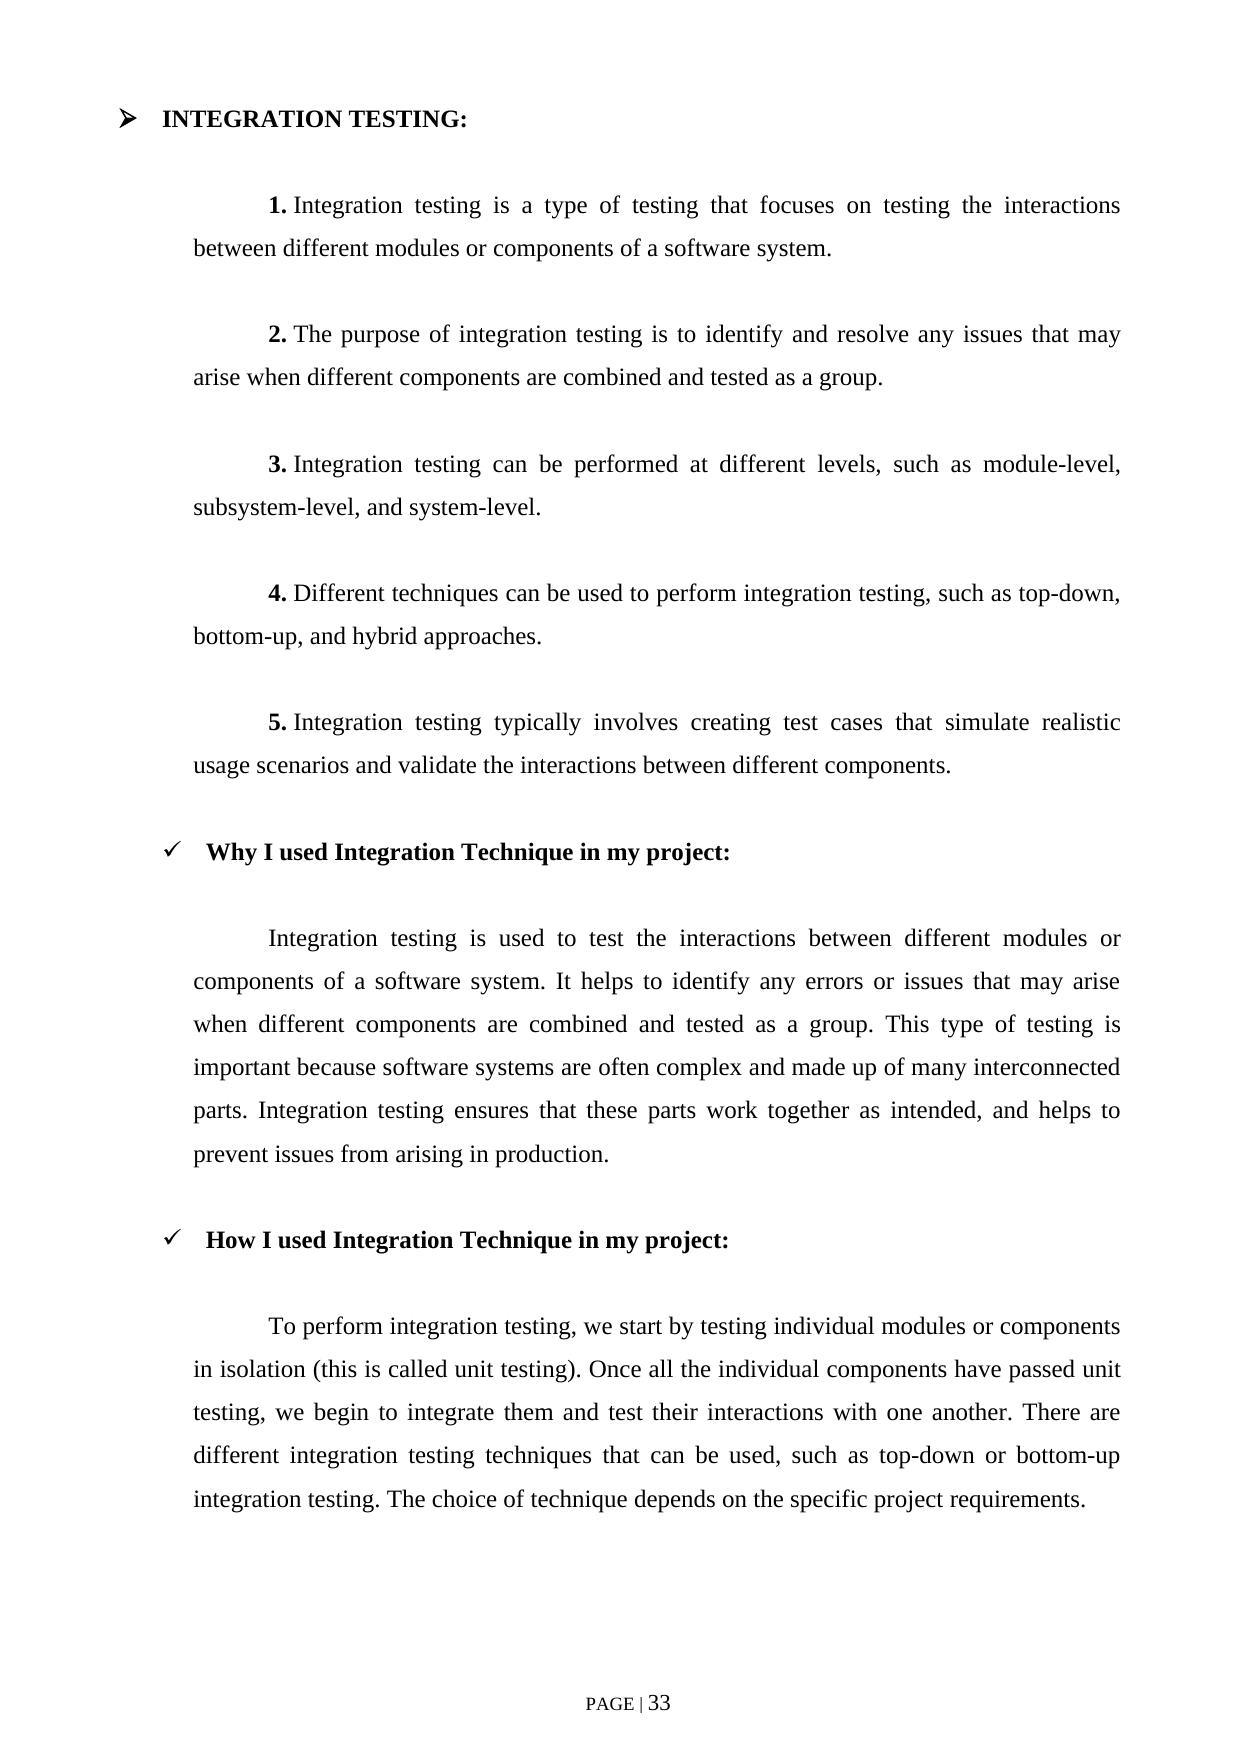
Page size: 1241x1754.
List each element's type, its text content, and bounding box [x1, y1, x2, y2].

list The purpose of integration testing is to identify and resolve any issues that may arise when different components are combined and tested as a group. [193, 319, 1122, 391]
list Integration testing is used to test the interactions between different modules or components of a software system. It helps to identify any errors or issues that may arise when different components are combined and tested as a group. This type of testing is important because software systems are often complex and made up of many interconnected parts. Integration testing ensures that these parts work together as intended, and helps to prevent issues from arising in production. [193, 923, 1122, 1167]
list Integration testing typically involves creating test cases that simulate realistic usage scenarios and validate the interactions between different components. [193, 707, 1122, 779]
list How I used Integration Technique in my project: [162, 1225, 1122, 1254]
list Different techniques can be used to perform integration testing, such as top-down, bottom-up, and hybrid approaches. [193, 578, 1122, 650]
list To perform integration testing, we start by testing individual modules or components in isolation (this is called unit testing). Once all the individual components have passed unit testing, we begin to integrate them and test their interactions with one another. There are different integration testing techniques that can be used, such as top-down or bottom-up integration testing. The choice of technique depends on the specific project requirements. [193, 1311, 1122, 1512]
list Why I used Integration Technique in my project: [162, 837, 1122, 866]
list Integration testing is a type of testing that focuses on testing the interactions between different modules or components of a software system. [193, 190, 1122, 262]
list Integration testing can be performed at different levels, such as module-level, subsystem-level, and system-level. [193, 449, 1122, 521]
list INTEGRATION TESTING: [118, 104, 1122, 132]
